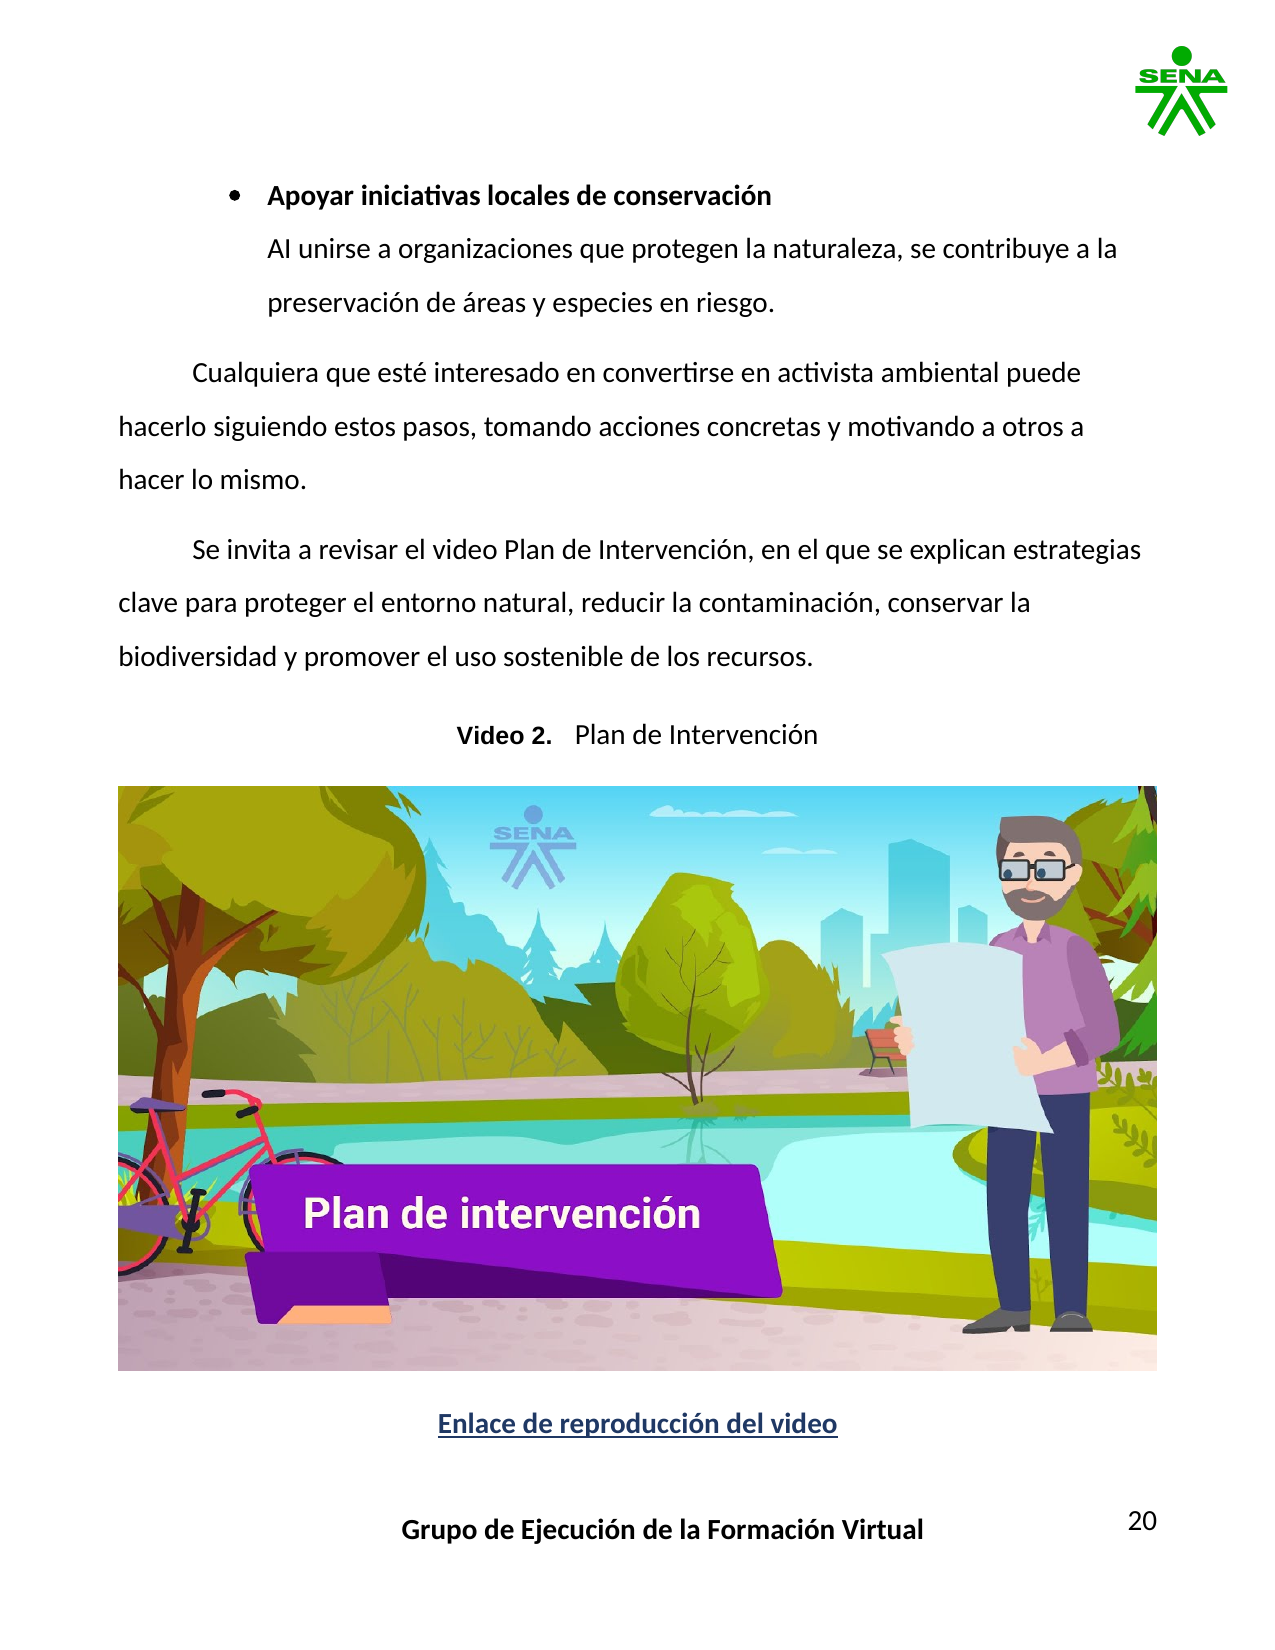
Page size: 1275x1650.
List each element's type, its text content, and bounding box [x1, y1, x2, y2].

picture [1135, 46, 1228, 136]
text Cualquiera que esté interesado en convertirse en activista ambiental puede hacerlo siguiendo estos pasos, tomando acciones concretas y motivando a otros a hacer lo mismo. [118, 354, 1157, 497]
picture [118, 786, 1157, 1371]
list Apoyar iniciativas locales de conservación [229, 177, 1157, 213]
text Se invita a revisar el video Plan de Intervención, en el que se explican estrategias clave para proteger el entorno natural, reducir la contaminación, conservar la biodiversidad y promover el uso sostenible de los recursos. [118, 531, 1157, 674]
text Enlace de reproducción del video [118, 1405, 1157, 1441]
text Plan de Intervención [118, 716, 1157, 752]
list AI unirse a organizaciones que protegen la naturaleza, se contribuye a la preservación de áreas y especies en riesgo. [267, 231, 1157, 320]
